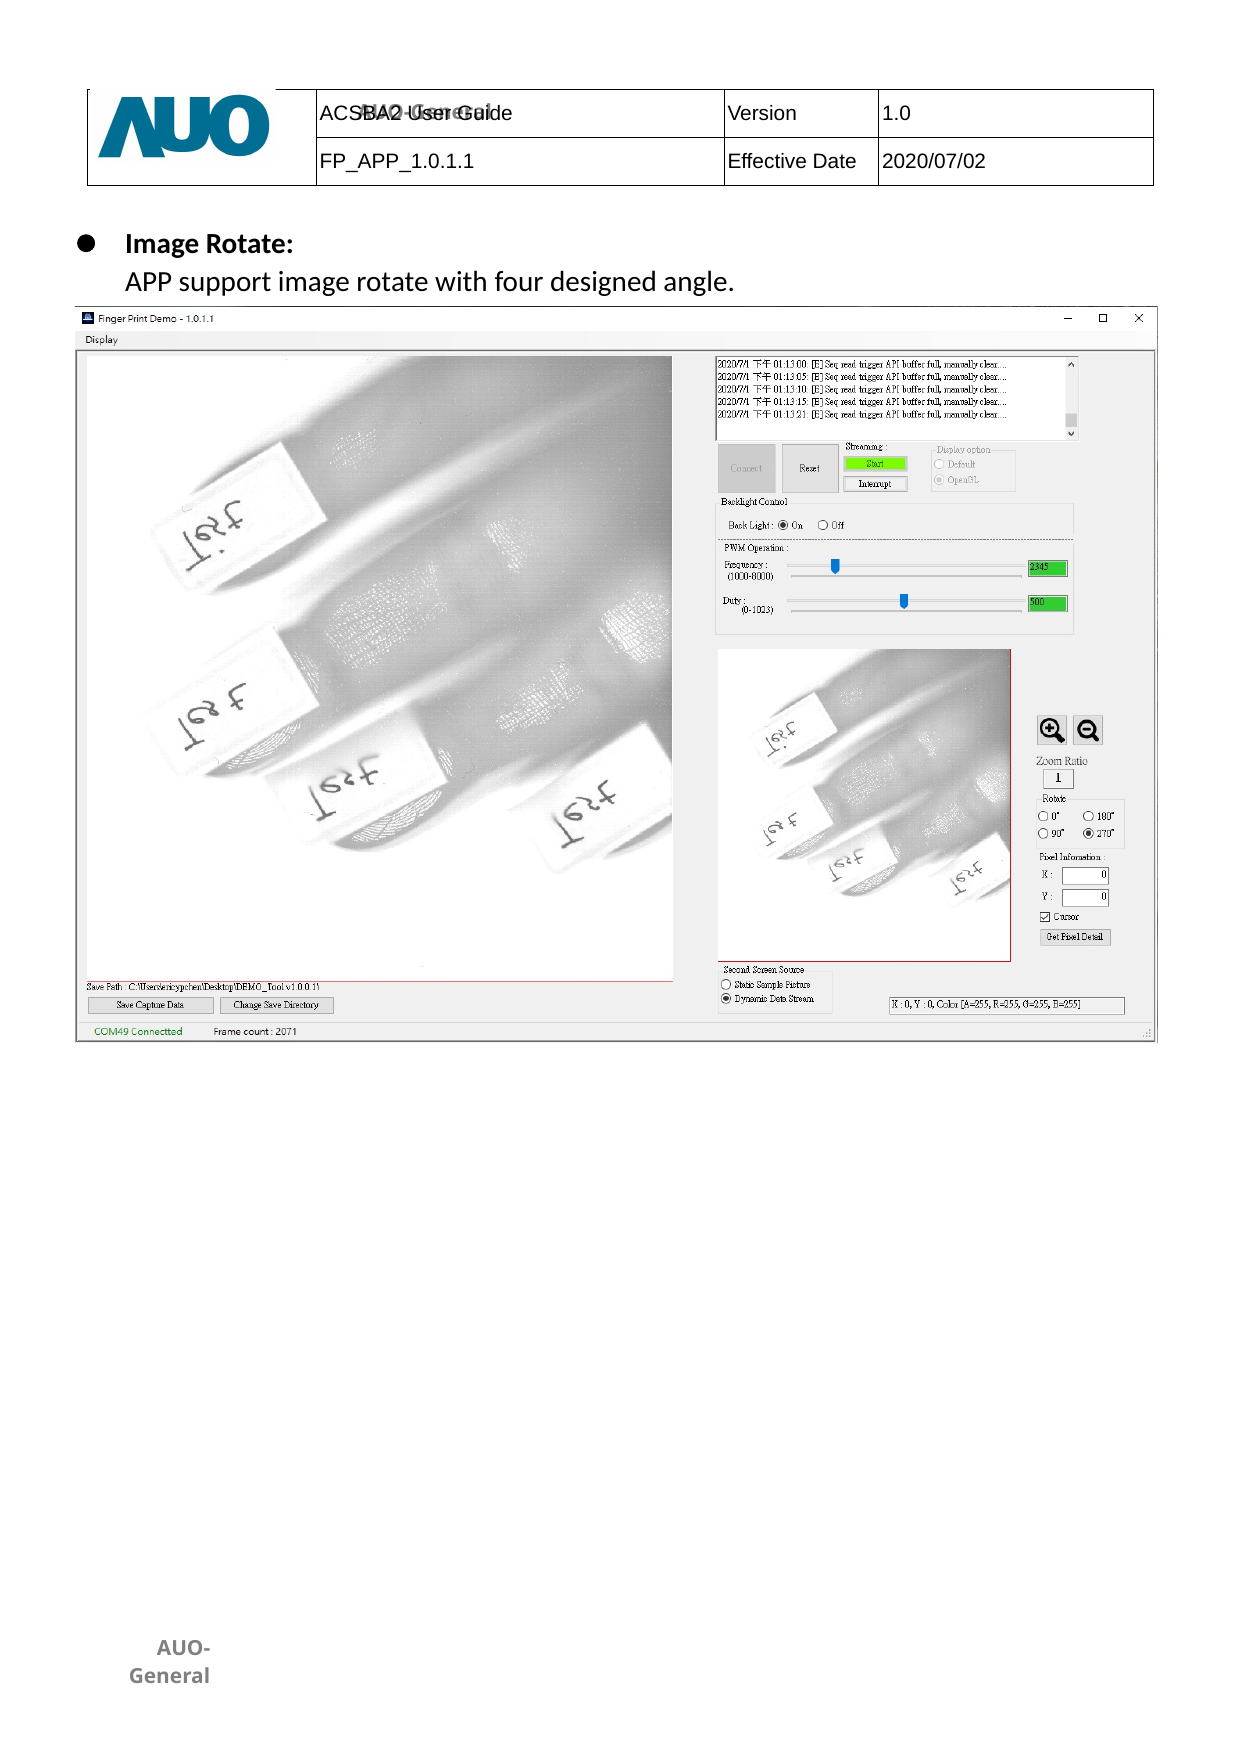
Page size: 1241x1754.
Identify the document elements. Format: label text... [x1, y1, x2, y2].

list APP support image rotate with four designed angle. [125, 262, 1165, 299]
picture [75, 306, 1158, 1043]
picture [90, 89, 276, 164]
list Image Rotate: [75, 224, 1165, 262]
